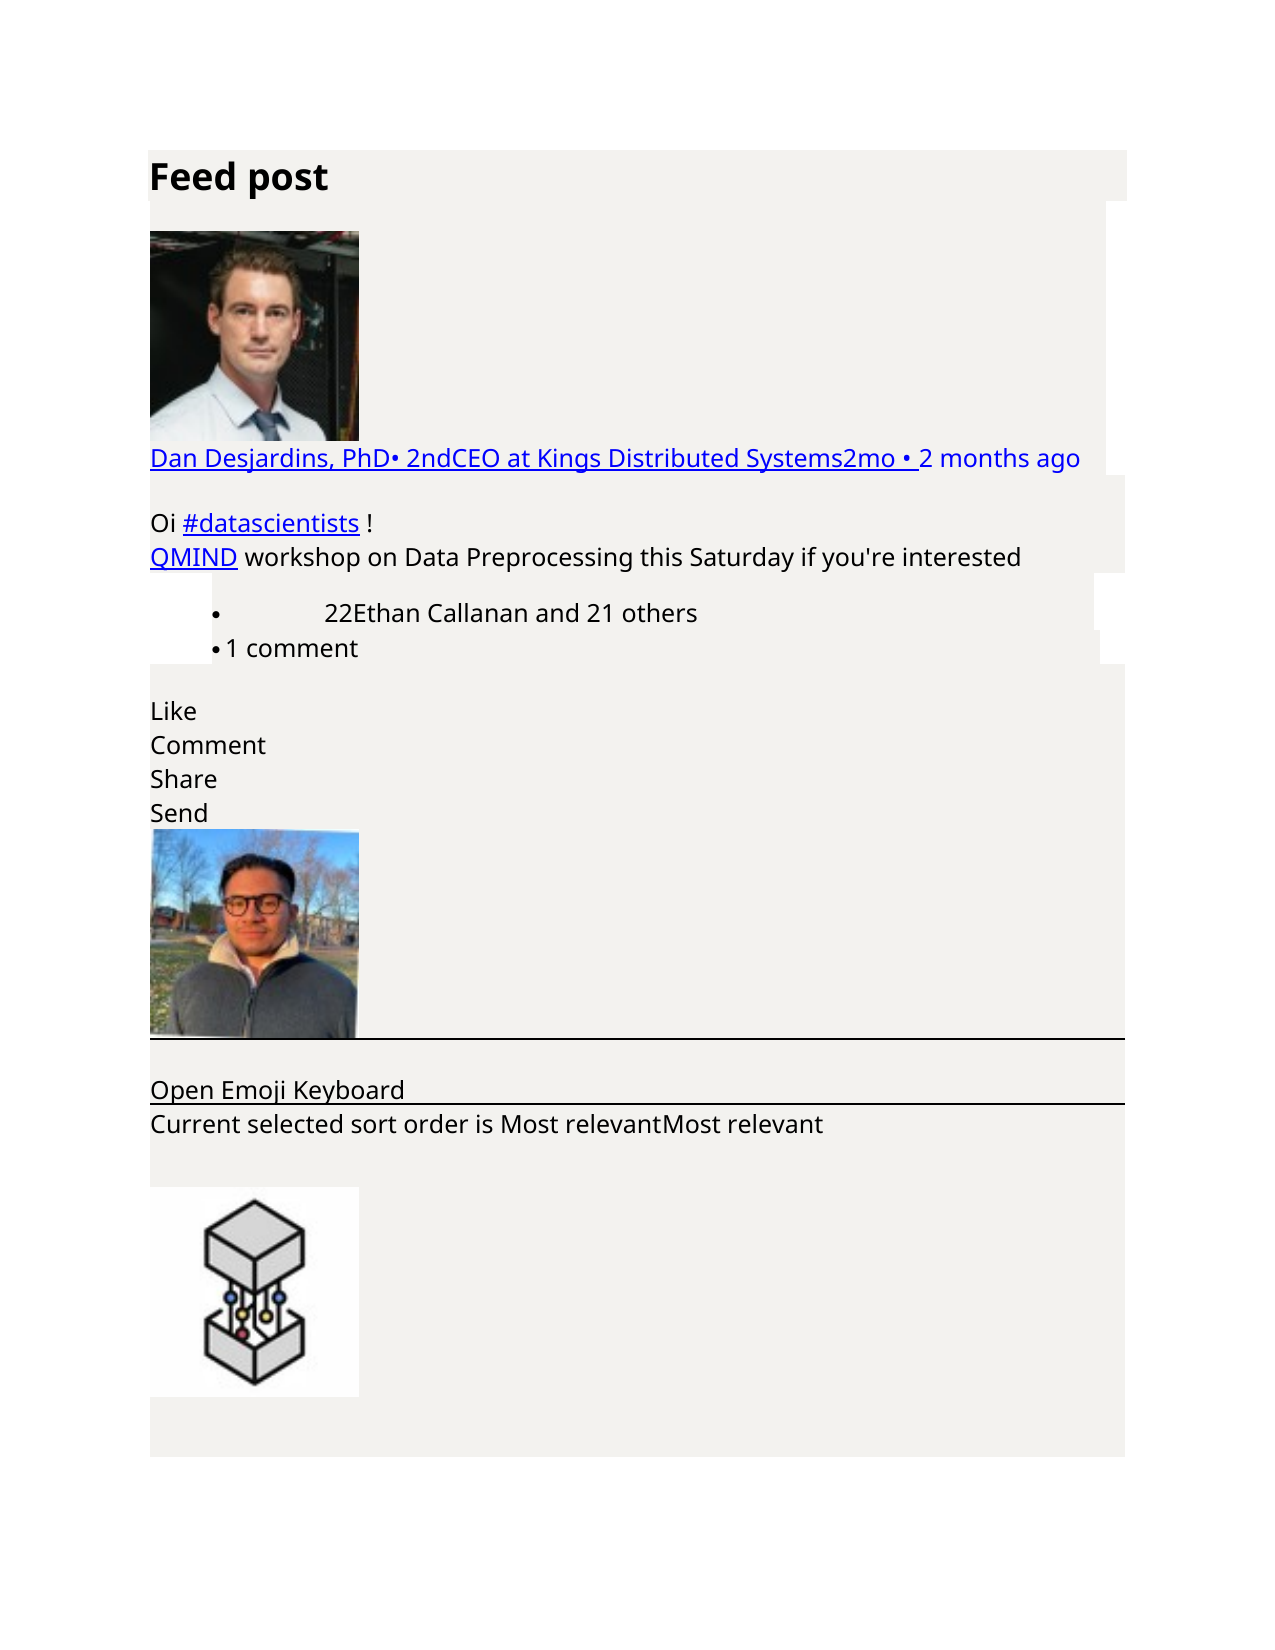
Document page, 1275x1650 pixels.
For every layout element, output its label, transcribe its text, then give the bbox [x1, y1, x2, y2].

text Current selected sort order is Most relevantMost relevant [150, 1107, 1125, 1141]
text Like [150, 693, 1125, 727]
text Feed post [148, 150, 1127, 201]
list 1 comment [212, 630, 1100, 664]
text Comment [150, 727, 1125, 762]
text Open Emoji Keyboard [150, 1073, 1125, 1103]
text Oi #datascientists ! QMIND workshop on Data Preprocessing this Saturday if you're interested [150, 505, 1125, 573]
text Share [150, 762, 1125, 796]
picture [150, 1187, 359, 1397]
text Dan Desjardins, PhD• 2ndCEO at Kings Distributed Systems2mo • 2 months ago [150, 441, 1106, 475]
list 22Ethan Callanan and 21 others [212, 573, 1094, 630]
picture [150, 231, 359, 441]
picture [150, 829, 359, 1038]
text Send [150, 796, 1125, 830]
